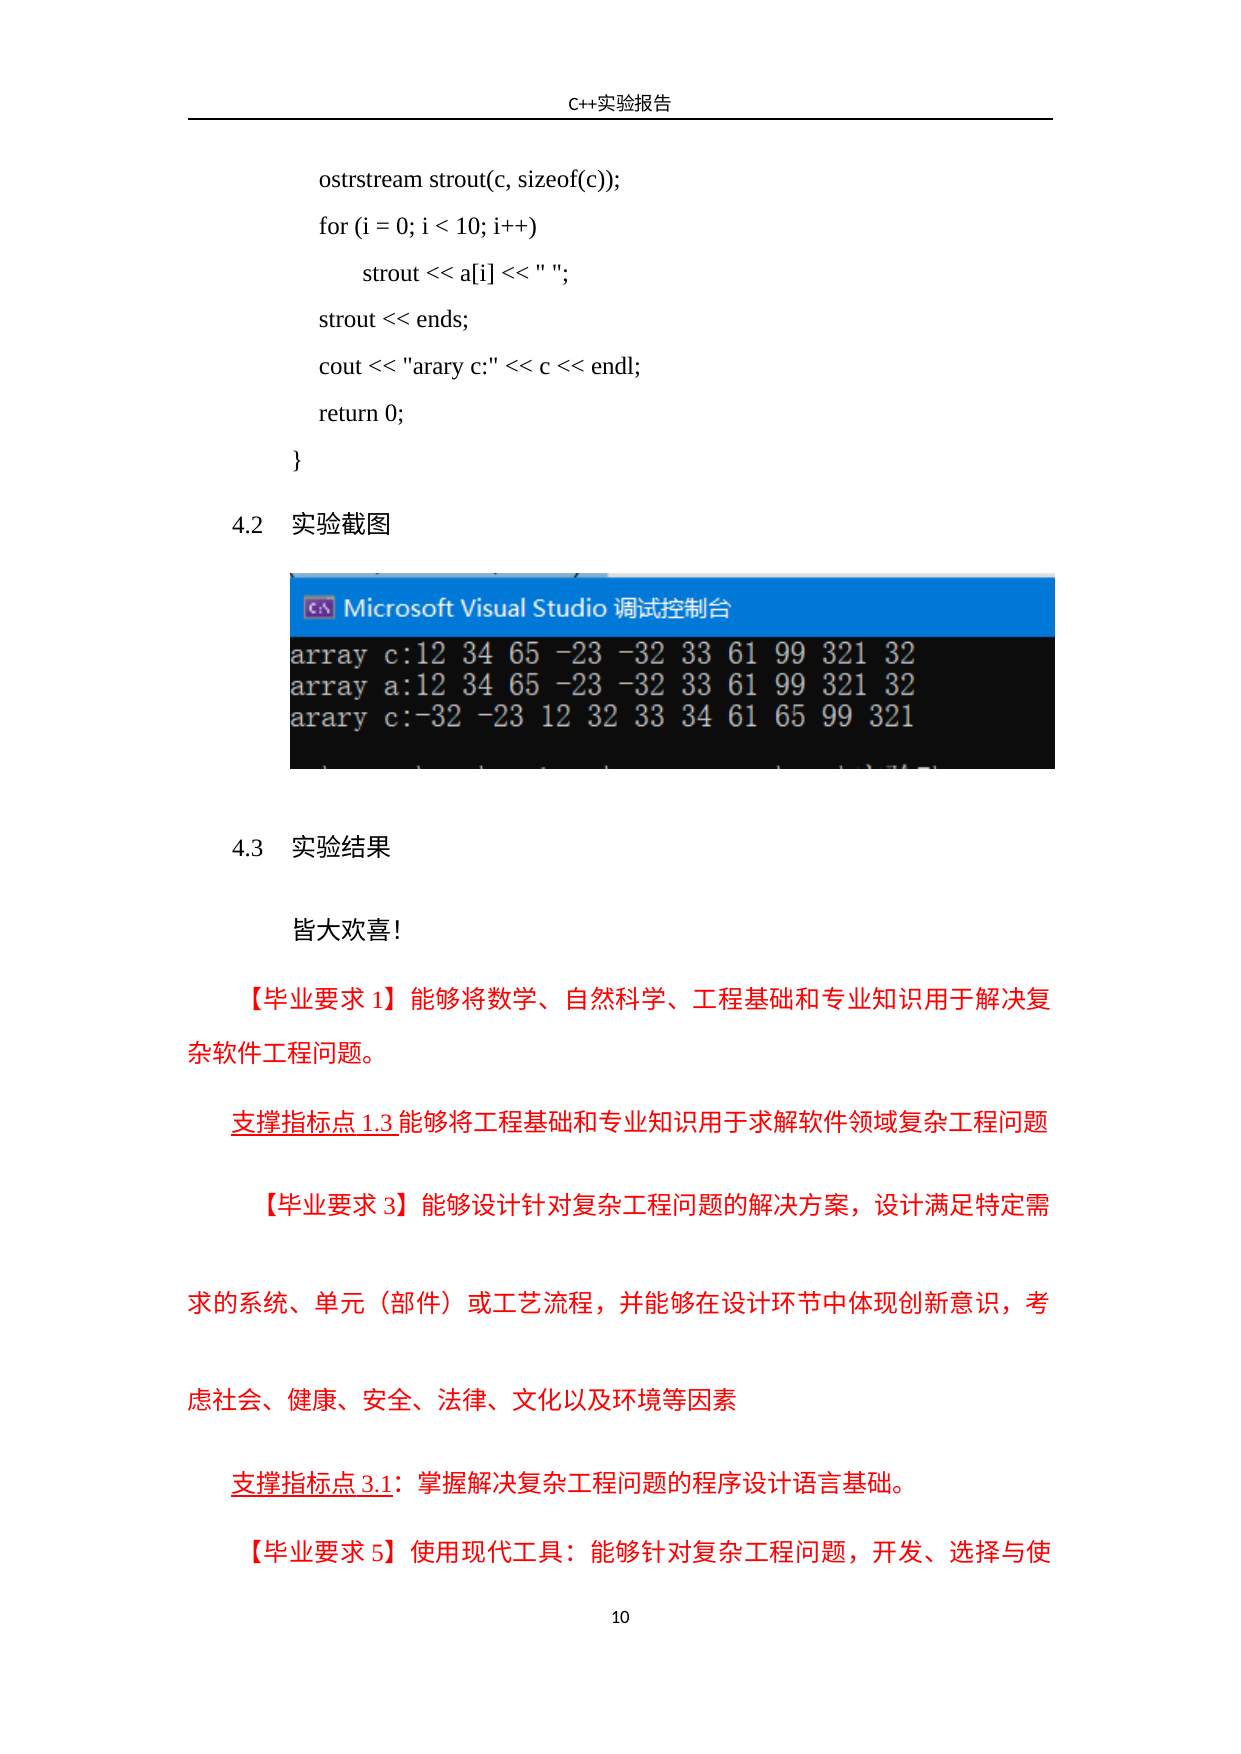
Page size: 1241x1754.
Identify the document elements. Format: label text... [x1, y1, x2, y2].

text 皆大欢喜！ [291, 896, 1053, 961]
text 支撑指标点3.1：掌握解决复杂工程问题的程序设计语言基础。 [187, 1449, 1053, 1514]
text strout << ends; [291, 303, 1053, 335]
text cout << "arary c:" << c << endl; [291, 349, 1053, 382]
text 【毕业要求3】能够设计针对复杂工程问题的解决方案，设计满足特定需求的系统、单元（部件）或工艺流程，并能够在设计环节中体现创新意识，考虑社会、健康、安全、法律、文化以及环境等因素 [187, 1171, 1053, 1431]
text 【毕业要求1】能够将数学、自然科学、工程基础和专业知识用于解决复杂软件工程问题。 [187, 979, 1053, 1070]
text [187, 1533, 1053, 1569]
text } [291, 443, 1053, 476]
list 实验截图 [232, 490, 1053, 555]
picture [290, 573, 1055, 769]
list 实验结果 [232, 813, 1053, 878]
text ostrstream strout(c, sizeof(c)); [291, 162, 1053, 194]
text for (i = 0; i < 10; i++) [291, 209, 1053, 241]
text strout << a[i] << " "; [291, 256, 1053, 288]
text return 0; [291, 396, 1053, 429]
text 支撑指标点1.3 能够将工程基础和专业知识用于求解软件领域复杂工程问题 [187, 1088, 1053, 1153]
